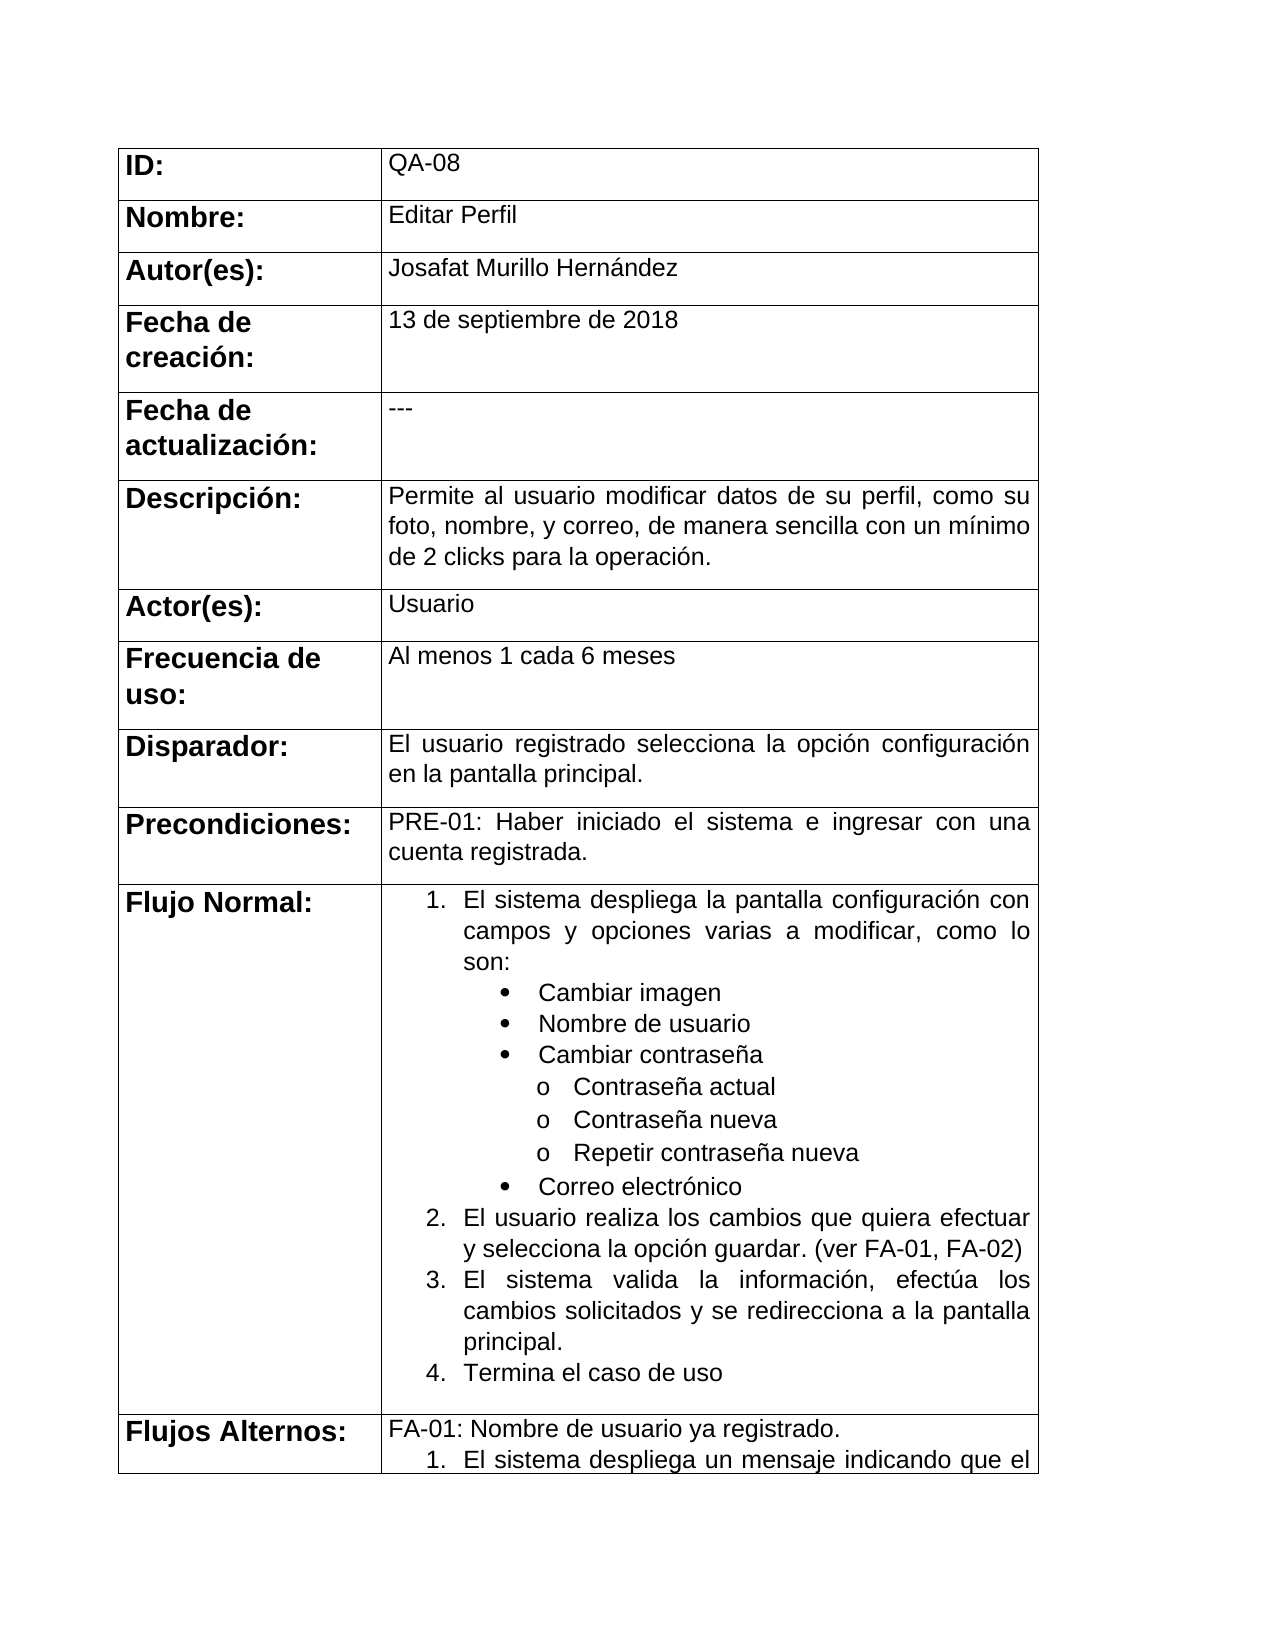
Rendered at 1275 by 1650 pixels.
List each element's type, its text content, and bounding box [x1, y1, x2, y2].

table_cell 13 de septiembre de 2018 [382, 306, 1038, 392]
table_cell Permite al usuario modificar datos de su perfil, como su foto, nombre, y correo, de manera sencilla con un mínimo de 2 clicks para la operación. [382, 481, 1038, 588]
table_cell --- [382, 393, 1038, 480]
table_cell Flujos Alternos: [119, 1415, 381, 1473]
table_cell Frecuencia de uso: [119, 642, 381, 728]
table_cell PRE-01: Haber iniciado el sistema e ingresar con una cuenta registrada. [382, 808, 1038, 884]
table_cell El sistema despliega la pantalla configuración con campos y opciones varias a modificar, como lo son: Cambiar imagen Nombre de usuario Cambiar contraseña Contraseña actual Contraseña nueva Repetir contraseña nueva Correo electrónico El usuario realiza los cambios que quiera efectuar y selecciona la opción guardar. (ver FA-01, FA-02) El sistema valida la información, efectúa los cambios solicitados y se redirecciona a la pantalla principal. Termina el caso de uso [382, 885, 1038, 1414]
table_cell Flujo Normal: [119, 885, 381, 1414]
table_cell Fecha de creación: [119, 306, 381, 392]
table_cell Actor(es): [119, 590, 381, 641]
table_cell Usuario [382, 590, 1038, 641]
table_header ID: [119, 149, 381, 200]
table_cell Nombre: [119, 201, 381, 252]
table_cell Josafat Murillo Hernández [382, 253, 1038, 304]
table_cell Descripción: [119, 481, 381, 588]
table_cell Fecha de actualización: [119, 393, 381, 480]
table_cell Autor(es): [119, 253, 381, 304]
table_cell Precondiciones: [119, 808, 381, 884]
table_header QA-08 [382, 149, 1038, 200]
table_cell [382, 1415, 1038, 1473]
table_cell El usuario registrado selecciona la opción configuración en la pantalla principal. [382, 730, 1038, 806]
table_cell Editar Perfil [382, 201, 1038, 252]
table_cell Al menos 1 cada 6 meses [382, 642, 1038, 728]
table_cell Disparador: [119, 730, 381, 806]
